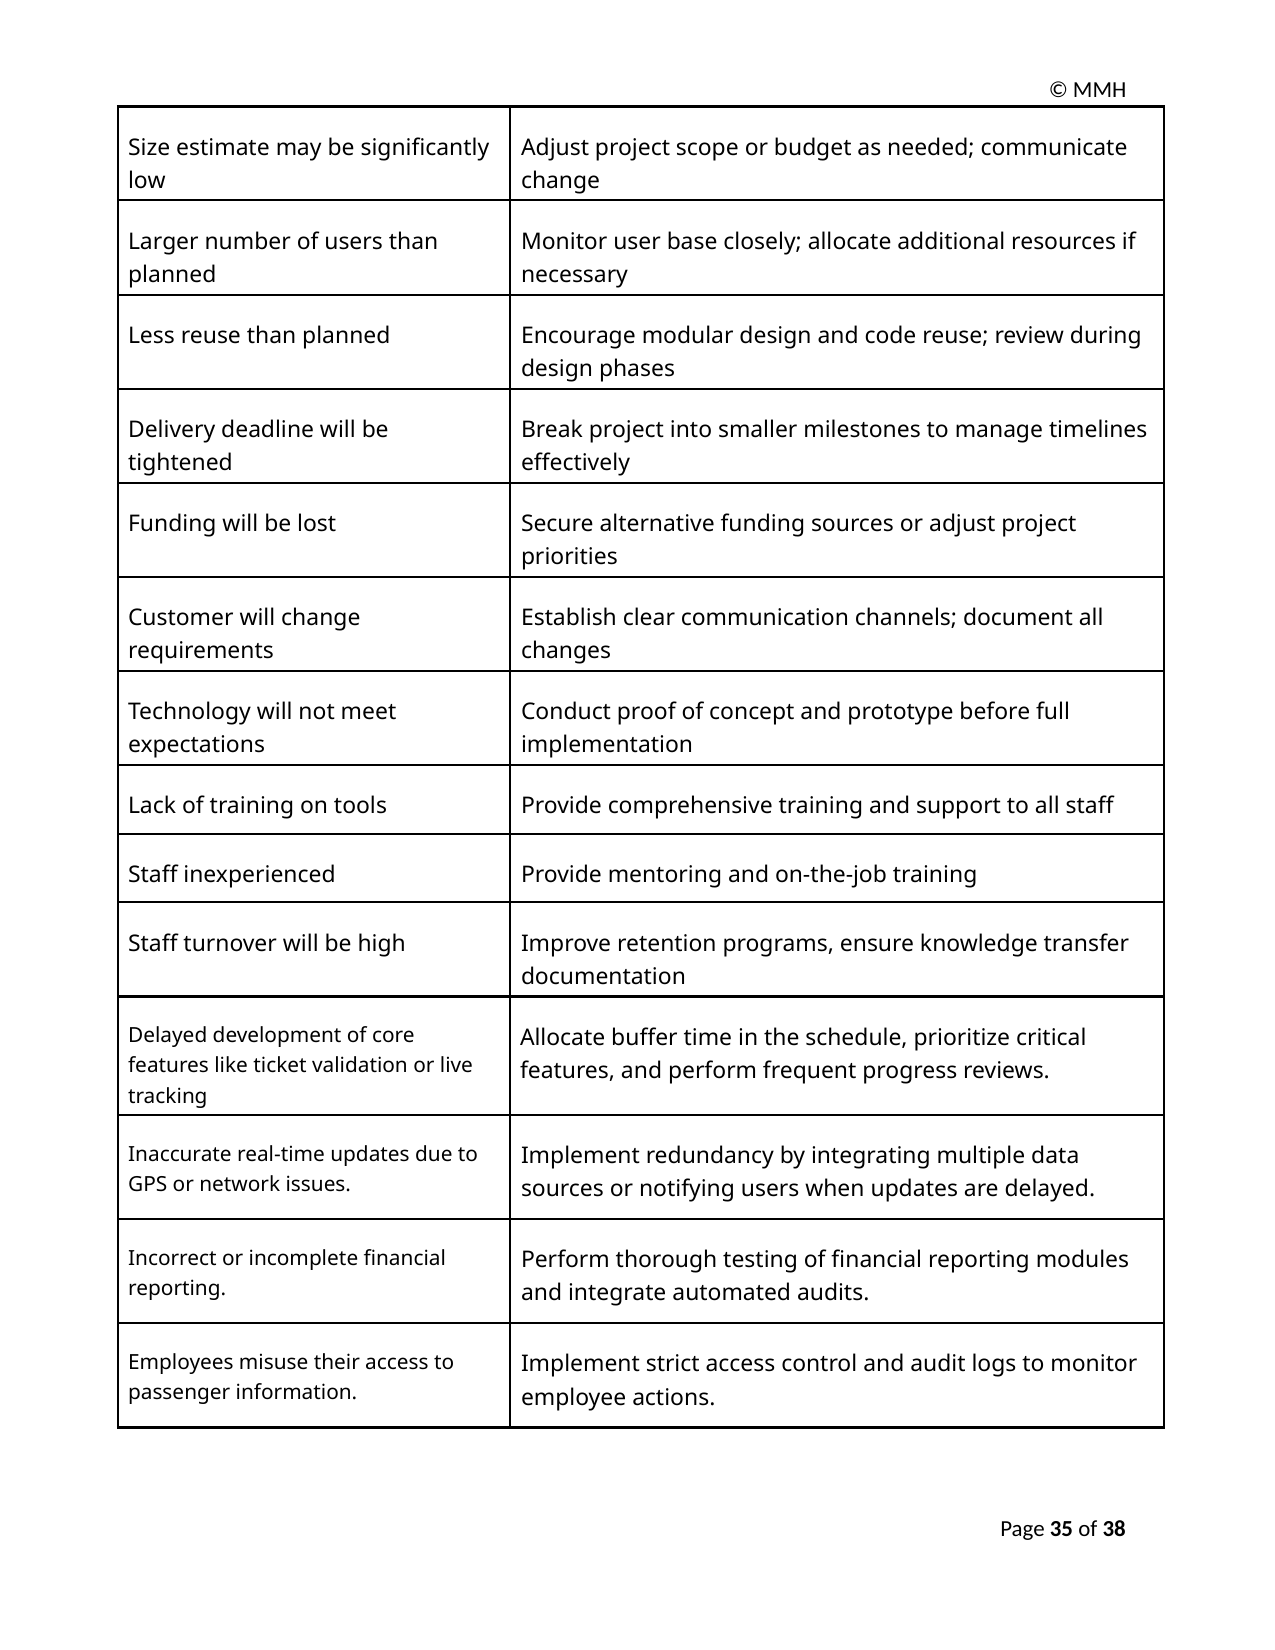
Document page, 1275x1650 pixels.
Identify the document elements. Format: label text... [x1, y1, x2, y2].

table_cell Customer will change requirements [119, 578, 509, 670]
table_cell Employees misuse their access to passenger information. [119, 1324, 509, 1426]
table_cell Lack of training on tools [119, 766, 509, 833]
table_cell Delayed development of core features like ticket validation or live tracking [119, 998, 509, 1114]
table_cell Conduct proof of concept and prototype before full implementation [511, 672, 1163, 764]
table_cell Secure alternative funding sources or adjust project priorities [511, 484, 1163, 576]
table_cell Break project into smaller milestones to manage timelines effectively [511, 390, 1163, 482]
table_cell Funding will be lost [119, 484, 509, 576]
table_cell Adjust project scope or budget as needed; communicate change [511, 108, 1163, 199]
table_cell Implement redundancy by integrating multiple data sources or notifying users when updates are delayed. [511, 1116, 1163, 1218]
table_cell Monitor user base closely; allocate additional resources if necessary [511, 201, 1163, 293]
table_cell Less reuse than planned [119, 296, 509, 387]
table_cell Allocate buffer time in the schedule, prioritize critical features, and perform frequent progress reviews. [511, 998, 1163, 1114]
table_cell Provide mentoring and on-the-job training [511, 835, 1163, 901]
table_cell Delivery deadline will be tightened [119, 390, 509, 482]
table_cell Encourage modular design and code reuse; review during design phases [511, 296, 1163, 387]
table_cell Larger number of users than planned [119, 201, 509, 293]
table_cell Staff inexperienced [119, 835, 509, 901]
table_cell Staff turnover will be high [119, 903, 509, 995]
table_cell Technology will not meet expectations [119, 672, 509, 764]
table_cell Establish clear communication channels; document all changes [511, 578, 1163, 670]
table_cell Perform thorough testing of financial reporting modules and integrate automated audits. [511, 1220, 1163, 1322]
table_cell Incorrect or incomplete financial reporting. [119, 1220, 509, 1322]
table_cell Improve retention programs, ensure knowledge transfer documentation [511, 903, 1163, 995]
table_cell Provide comprehensive training and support to all staff [511, 766, 1163, 833]
table_cell Inaccurate real-time updates due to GPS or network issues. [119, 1116, 509, 1218]
table_cell Implement strict access control and audit logs to monitor employee actions. [511, 1324, 1163, 1426]
table_cell Size estimate may be significantly low [119, 108, 509, 199]
